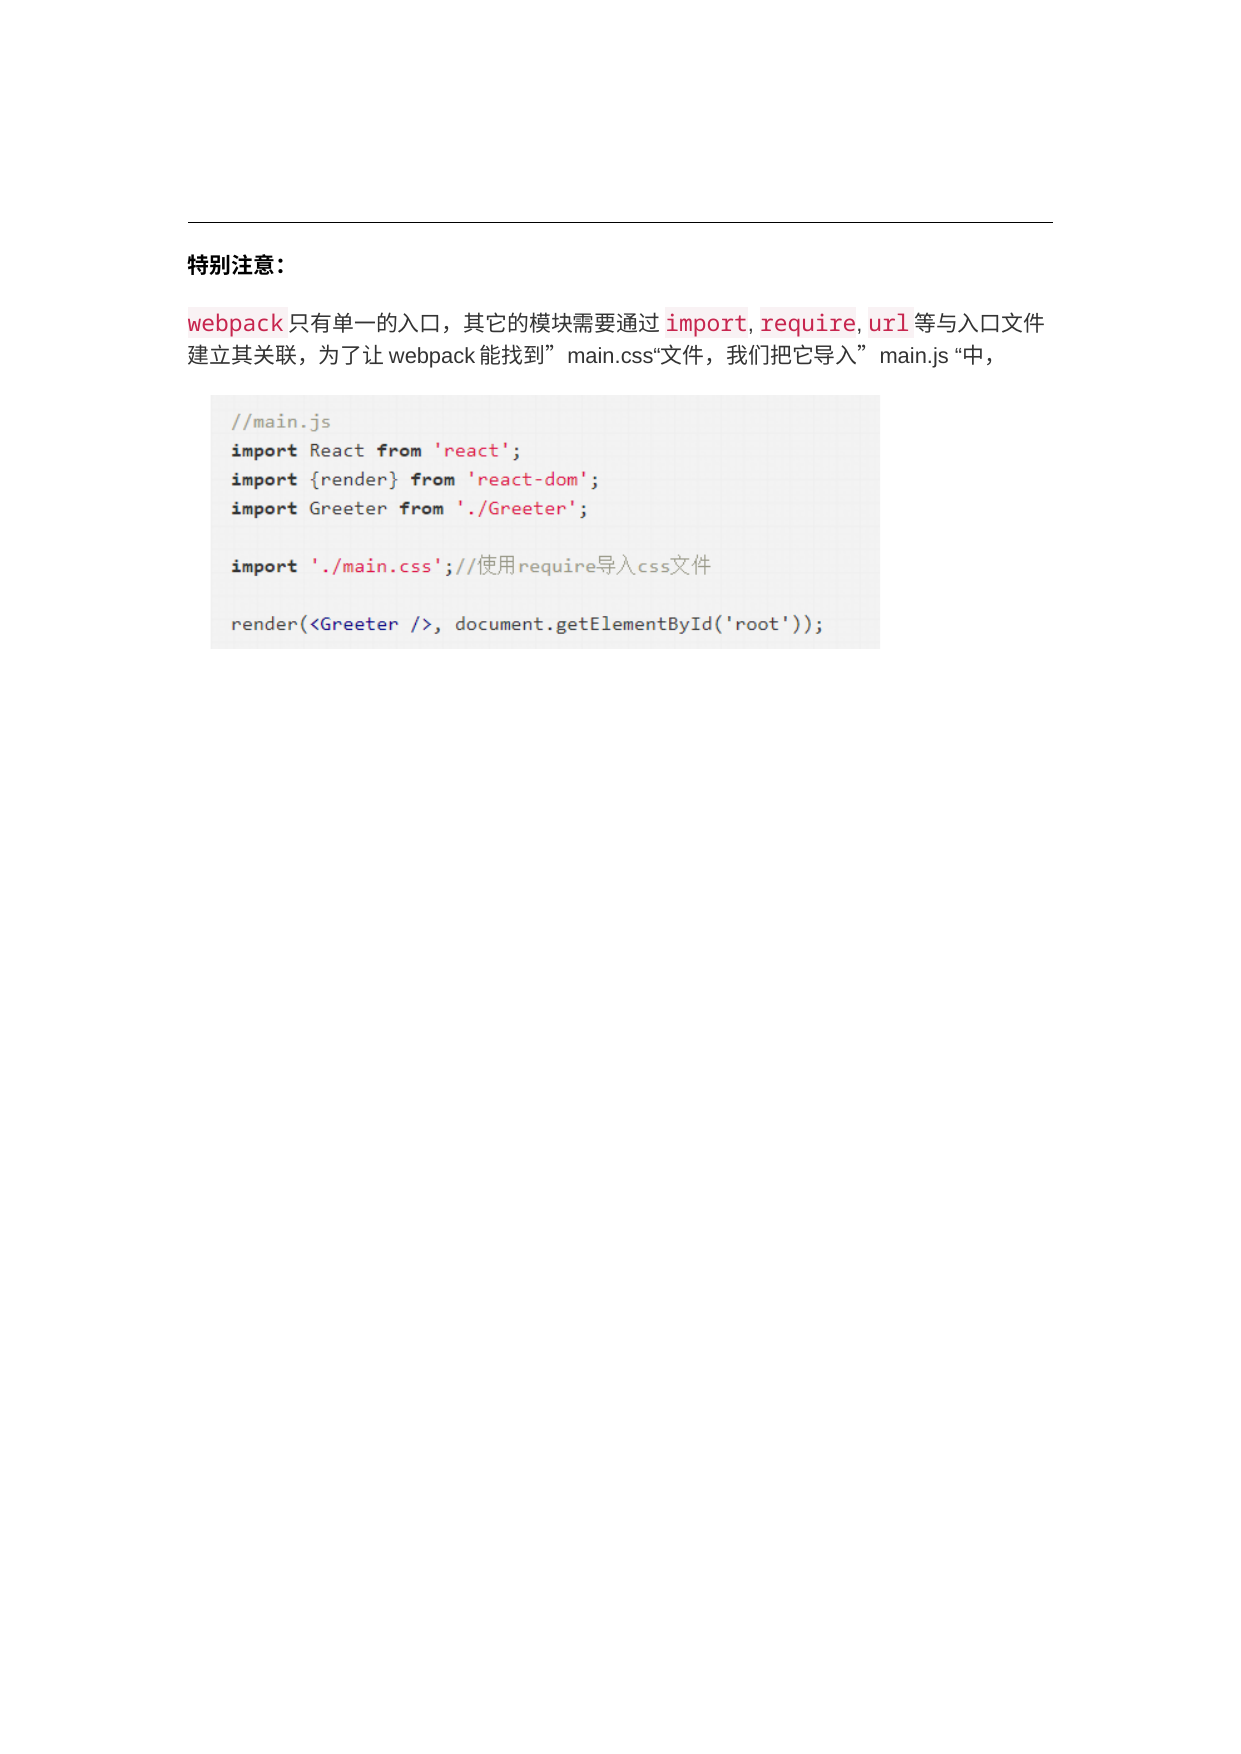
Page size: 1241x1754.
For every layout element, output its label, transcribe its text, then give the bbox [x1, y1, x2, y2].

picture [187, 395, 880, 649]
text 特别注意： [187, 248, 1053, 281]
text webpack只有单一的入口，其它的模块需要通过 import, require, url等与入口文件建立其关联，为了让webpack能找到”main.css“文件，我们把它导入”main.js “中， [187, 306, 1053, 371]
